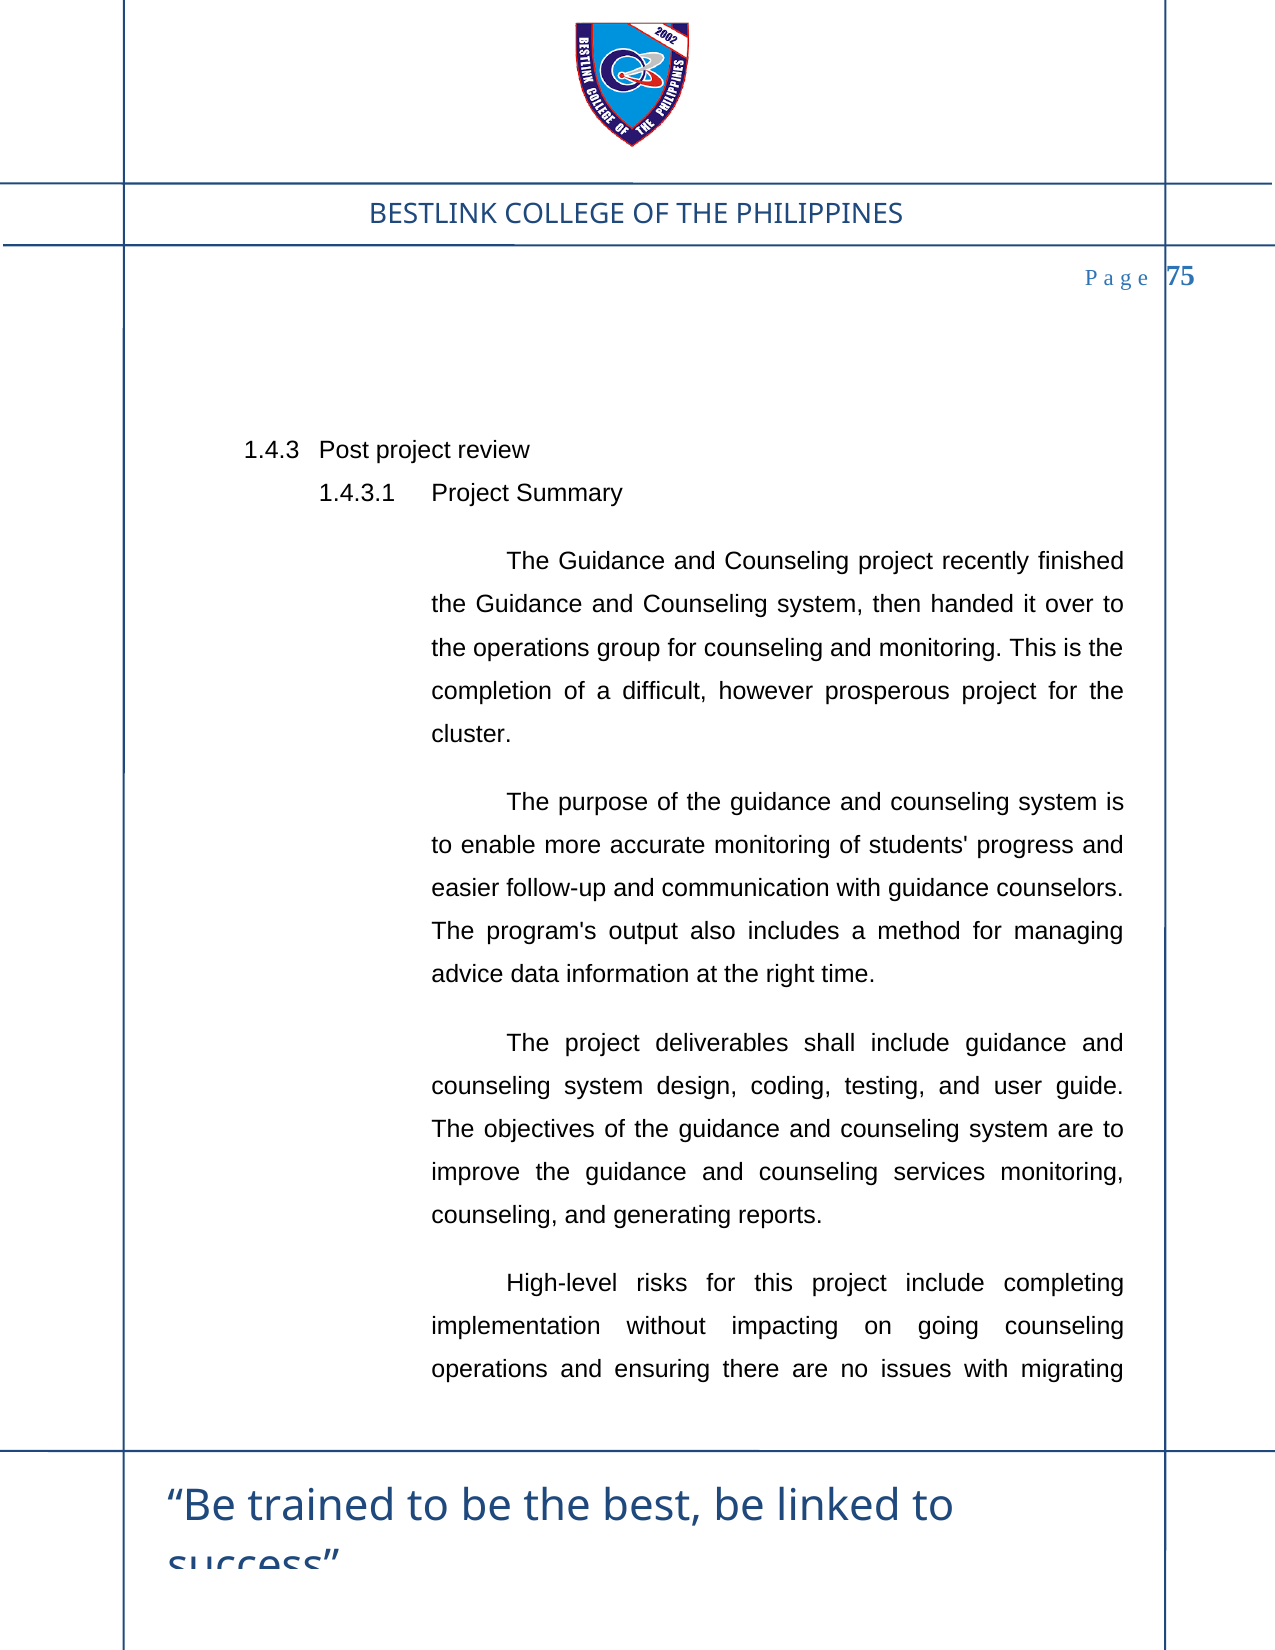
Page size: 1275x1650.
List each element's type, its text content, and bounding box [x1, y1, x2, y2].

picture [562, 18, 702, 149]
subtitle Post project review [244, 435, 1125, 464]
subtitle Project Summary [319, 478, 1125, 507]
text The Guidance and Counseling project recently finished the Guidance and Counseling system, then handed it over to the operations group for counseling and monitoring. This is the completion of a difficult, however prosperous project for the cluster. [431, 546, 1125, 747]
text The project deliverables shall include guidance and counseling system design, coding, testing, and user guide. The objectives of the guidance and counseling system are to improve the guidance and counseling services monitoring, counseling, and generating reports. [431, 1027, 1125, 1229]
text The purpose of the guidance and counseling system is to enable more accurate monitoring of students' progress and easier follow-up and communication with guidance counselors. The program's output also includes a method for managing advice data information at the right time. [431, 787, 1125, 988]
